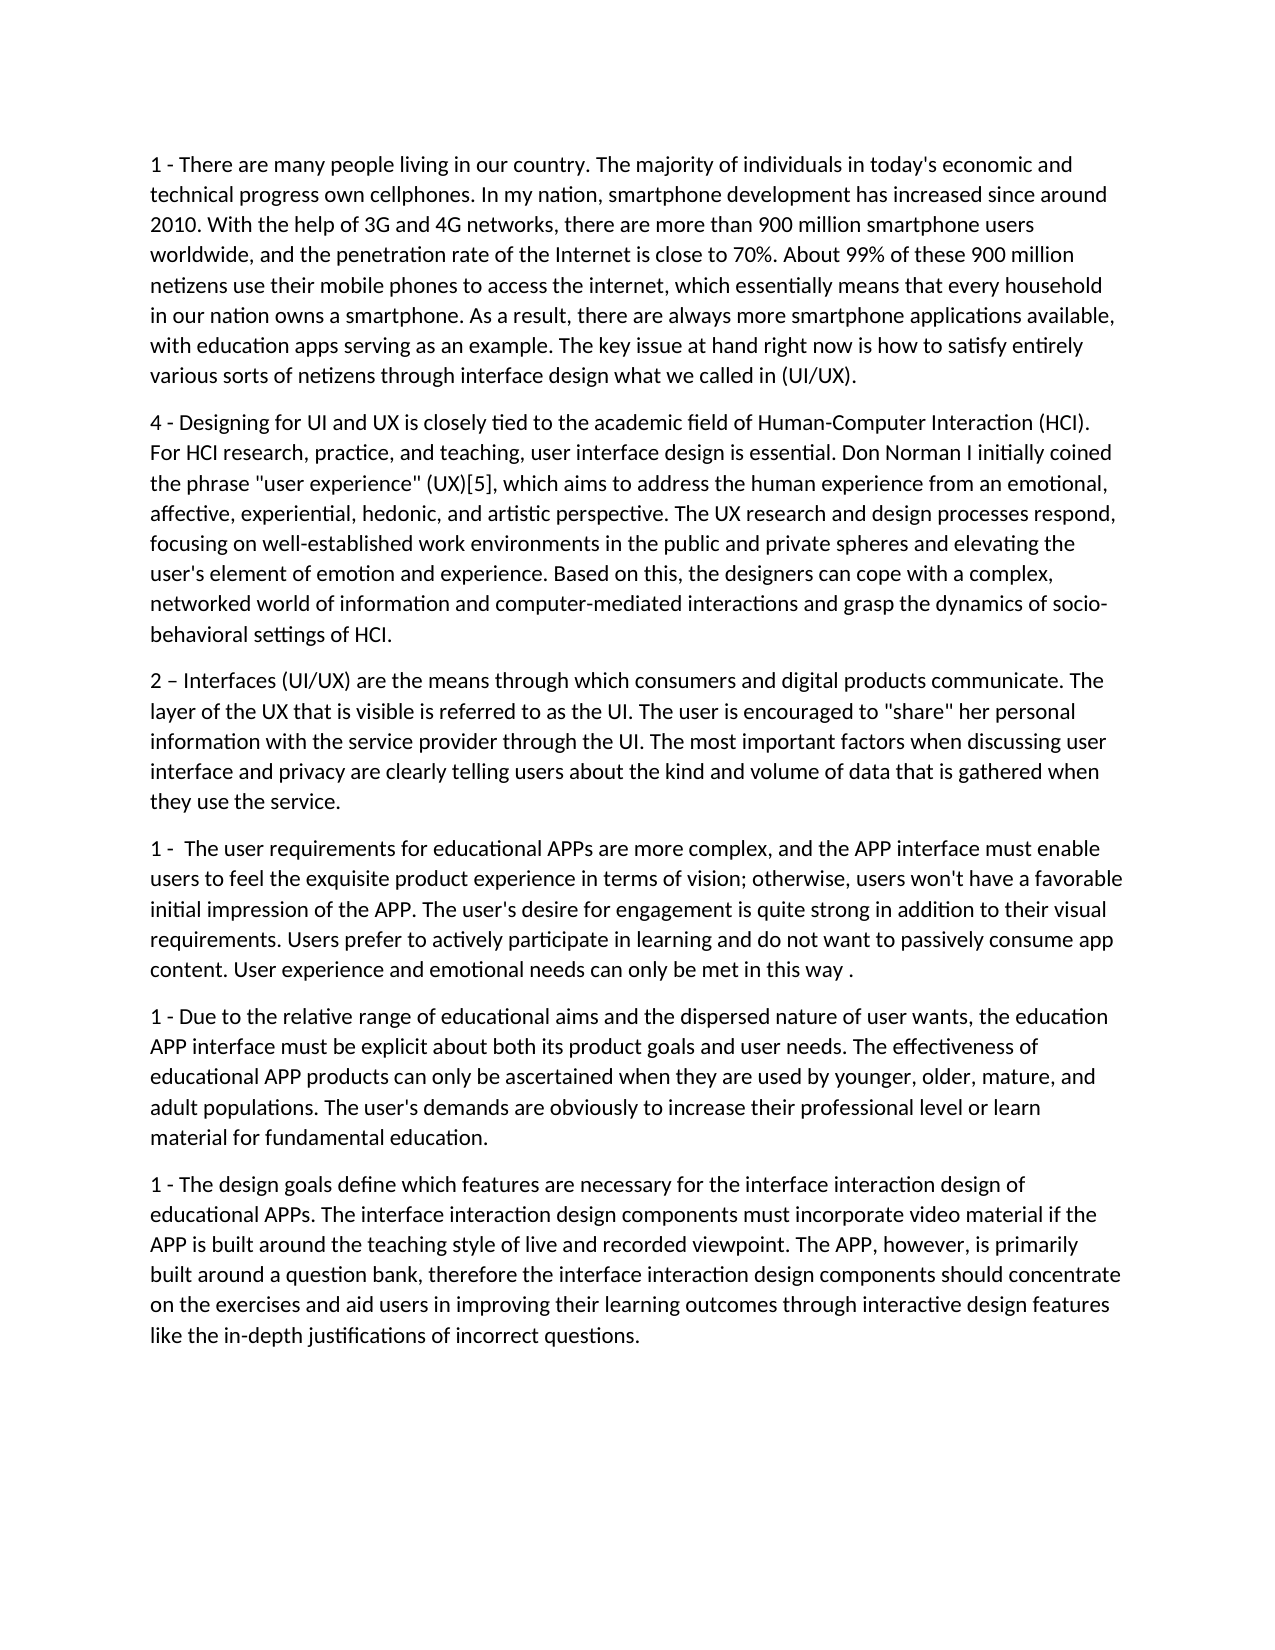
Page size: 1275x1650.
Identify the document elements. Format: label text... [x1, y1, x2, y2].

text 1 - There are many people living in our country. The majority of individuals in today's economic and technical progress own cellphones. In my nation, smartphone development has increased since around 2010. With the help of 3G and 4G networks, there are more than 900 million smartphone users worldwide, and the penetration rate of the Internet is close to 70%. About 99% of these 900 million netizens use their mobile phones to access the internet, which essentially means that every household in our nation owns a smartphone. As a result, there are always more smartphone applications available, with education apps serving as an example. The key issue at hand right now is how to satisfy entirely various sorts of netizens through interface design what we called in (UI/UX). [150, 150, 1125, 389]
text 2 – Interfaces (UI/UX) are the means through which consumers and digital products communicate. The layer of the UX that is visible is referred to as the UI. The user is encouraged to "share" her personal information with the service provider through the UI. The most important factors when discussing user interface and privacy are clearly telling users about the kind and volume of data that is gathered when they use the service. [150, 667, 1125, 816]
text 1 - The user requirements for educational APPs are more complex, and the APP interface must enable users to feel the exquisite product experience in terms of vision; otherwise, users won't have a favorable initial impression of the APP. The user's desire for engagement is quite strong in addition to their visual requirements. Users prefer to actively participate in learning and do not want to passively consume app content. User experience and emotional needs can only be met in this way . [150, 834, 1125, 983]
text 1 - The design goals define which features are necessary for the interface interaction design of educational APPs. The interface interaction design components must incorporate video material if the APP is built around the teaching style of live and recorded viewpoint. The APP, however, is primarily built around a question bank, therefore the interface interaction design components should concentrate on the exercises and aid users in improving their learning outcomes through interactive design features like the in-depth justifications of incorrect questions. [150, 1170, 1125, 1349]
text 1 - Due to the relative range of educational aims and the dispersed nature of user wants, the education APP interface must be explicit about both its product goals and user needs. The effectiveness of educational APP products can only be ascertained when they are used by younger, older, mature, and adult populations. The user's demands are obviously to increase their professional level or learn material for fundamental education. [150, 1002, 1125, 1151]
text 4 - Designing for UI and UX is closely tied to the academic field of Human-Computer Interaction (HCI). For HCI research, practice, and teaching, user interface design is essential. Don Norman I initially coined the phrase "user experience" (UX)[5], which aims to address the human experience from an emotional, affective, experiential, hedonic, and artistic perspective. The UX research and design processes respond, focusing on well-established work environments in the public and private spheres and elevating the user's element of emotion and experience. Based on this, the designers can cope with a complex, networked world of information and computer-mediated interactions and grasp the dynamics of socio-behavioral settings of HCI. [150, 408, 1125, 648]
